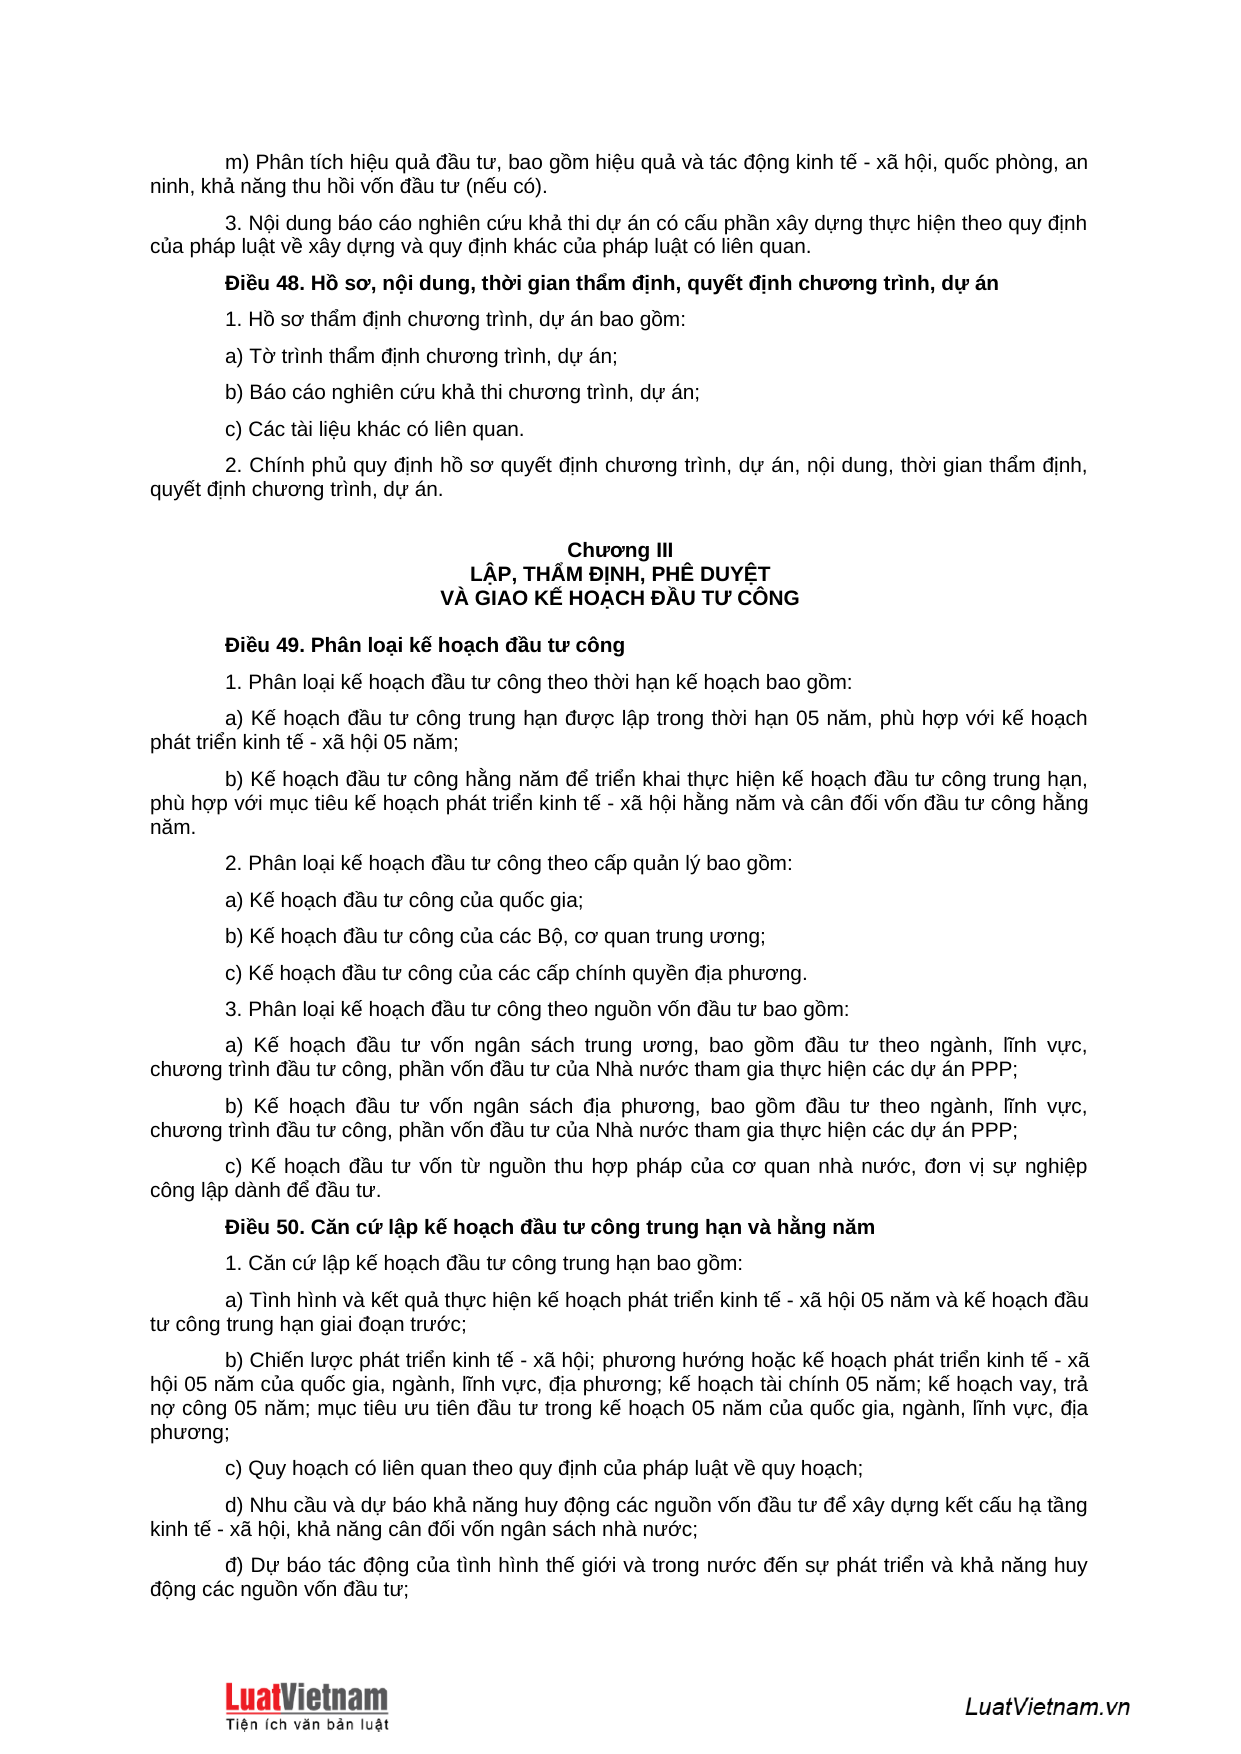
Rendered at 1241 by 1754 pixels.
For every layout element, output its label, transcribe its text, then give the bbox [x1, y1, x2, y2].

text b) Kế hoạch đầu tư công hằng năm để triển khai thực hiện kế hoạch đầu tư công trung hạn, phù hợp với mục tiêu kế hoạch phát triển kinh tế - xã hội hằng năm và cân đối vốn đầu tư công hằng năm. [150, 767, 1090, 838]
text LẬP, THẨM ĐỊNH, PHÊ DUYỆT [150, 561, 1090, 585]
text đ) Dự báo tác động của tình hình thế giới và trong nước đến sự phát triển và khả năng huy động các nguồn vốn đầu tư; [150, 1553, 1090, 1601]
text a) Kế hoạch đầu tư vốn ngân sách trung ương, bao gồm đầu tư theo ngành, lĩnh vực, chương trình đầu tư công, phần vốn đầu tư của Nhà nước tham gia thực hiện các dự án PPP; [150, 1033, 1090, 1081]
text 1. Hồ sơ thẩm định chương trình, dự án bao gồm: [150, 307, 1090, 331]
text 1. Căn cứ lập kế hoạch đầu tư công trung hạn bao gồm: [150, 1251, 1090, 1275]
text b) Chiến lược phát triển kinh tế - xã hội; phương hướng hoặc kế hoạch phát triển kinh tế - xã hội 05 năm của quốc gia, ngành, lĩnh vực, địa phương; kế hoạch tài chính 05 năm; kế hoạch vay, trả nợ công 05 năm; mục tiêu ưu tiên đầu tư trong kế hoạch 05 năm của quốc gia, ngành, lĩnh vực, địa phương; [150, 1348, 1090, 1444]
text 1. Phân loại kế hoạch đầu tư công theo thời hạn kế hoạch bao gồm: [150, 670, 1090, 694]
text c) Quy hoạch có liên quan theo quy định của pháp luật về quy hoạch; [150, 1456, 1090, 1480]
picture [209, 1660, 1149, 1754]
text b) Báo cáo nghiên cứu khả thi chương trình, dự án; [150, 380, 1090, 404]
text c) Kế hoạch đầu tư công của các cấp chính quyền địa phương. [150, 960, 1090, 984]
text b) Kế hoạch đầu tư vốn ngân sách địa phương, bao gồm đầu tư theo ngành, lĩnh vực, chương trình đầu tư công, phần vốn đầu tư của Nhà nước tham gia thực hiện các dự án PPP; [150, 1094, 1090, 1142]
text m) Phân tích hiệu quả đầu tư, bao gồm hiệu quả và tác động kinh tế - xã hội, quốc phòng, an ninh, khả năng thu hồi vốn đầu tư (nếu có). [150, 150, 1090, 198]
text Điều 48. Hồ sơ, nội dung, thời gian thẩm định, quyết định chương trình, dự án [150, 271, 1090, 295]
text 3. Nội dung báo cáo nghiên cứu khả thi dự án có cấu phần xây dựng thực hiện theo quy định của pháp luật về xây dựng và quy định khác của pháp luật có liên quan. [150, 210, 1090, 258]
text Chương III [150, 537, 1090, 561]
text c) Kế hoạch đầu tư vốn từ nguồn thu hợp pháp của cơ quan nhà nước, đơn vị sự nghiệp công lập dành để đầu tư. [150, 1154, 1090, 1202]
text 2. Phân loại kế hoạch đầu tư công theo cấp quản lý bao gồm: [150, 851, 1090, 875]
text a) Tờ trình thẩm định chương trình, dự án; [150, 344, 1090, 368]
text VÀ GIAO KẾ HOẠCH ĐẦU TƯ CÔNG [150, 585, 1090, 609]
text 2. Chính phủ quy định hồ sơ quyết định chương trình, dự án, nội dung, thời gian thẩm định, quyết định chương trình, dự án. [150, 453, 1090, 501]
text Điều 49. Phân loại kế hoạch đầu tư công [150, 633, 1090, 657]
text a) Kế hoạch đầu tư công của quốc gia; [150, 887, 1090, 911]
text b) Kế hoạch đầu tư công của các Bộ, cơ quan trung ương; [150, 924, 1090, 948]
text d) Nhu cầu và dự báo khả năng huy động các nguồn vốn đầu tư để xây dựng kết cấu hạ tầng kinh tế - xã hội, khả năng cân đối vốn ngân sách nhà nước; [150, 1493, 1090, 1541]
text 3. Phân loại kế hoạch đầu tư công theo nguồn vốn đầu tư bao gồm: [150, 997, 1090, 1021]
text Điều 50. Căn cứ lập kế hoạch đầu tư công trung hạn và hằng năm [150, 1214, 1090, 1238]
text a) Tình hình và kết quả thực hiện kế hoạch phát triển kinh tế - xã hội 05 năm và kế hoạch đầu tư công trung hạn giai đoạn trước; [150, 1287, 1090, 1335]
text a) Kế hoạch đầu tư công trung hạn được lập trong thời hạn 05 năm, phù hợp với kế hoạch phát triển kinh tế - xã hội 05 năm; [150, 706, 1090, 754]
text c) Các tài liệu khác có liên quan. [150, 417, 1090, 441]
